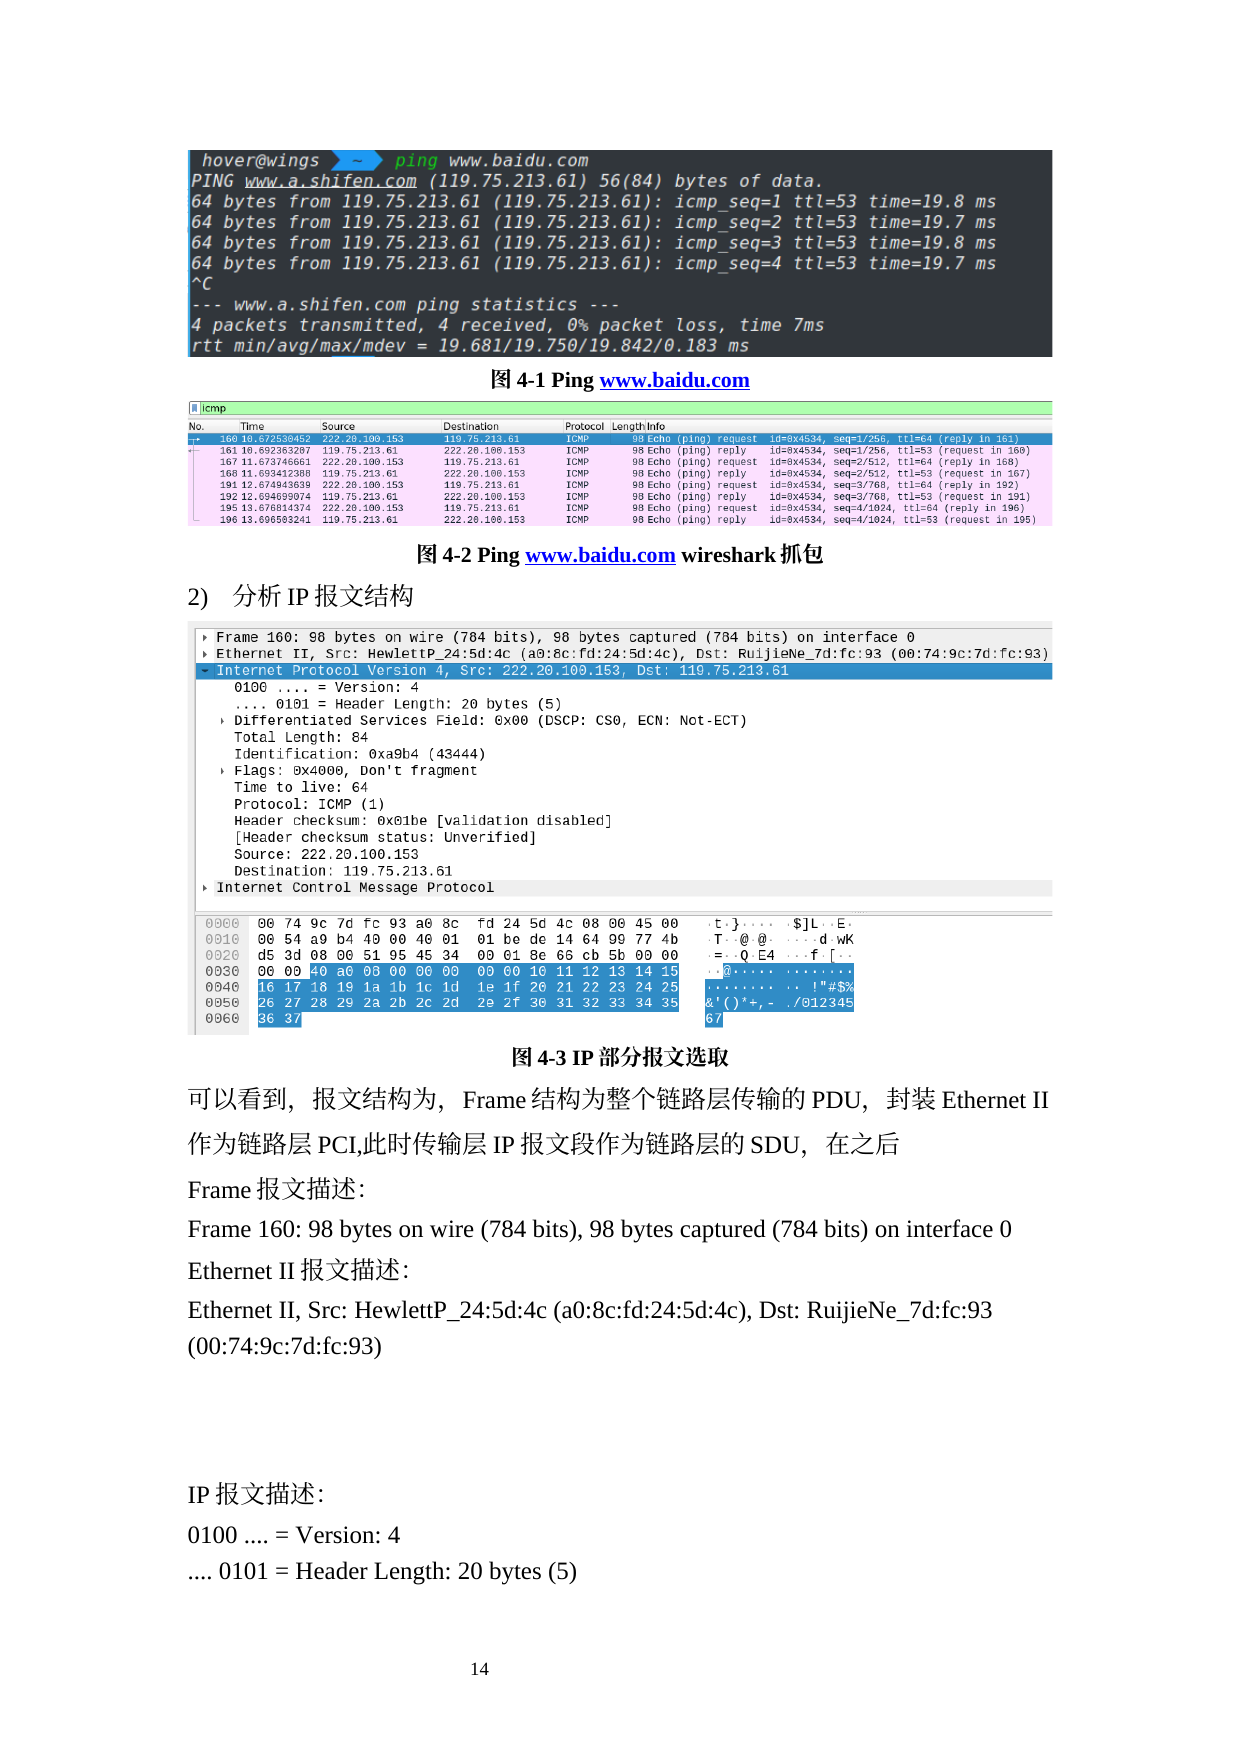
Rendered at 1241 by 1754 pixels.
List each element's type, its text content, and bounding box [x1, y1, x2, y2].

picture [187, 621, 1053, 1035]
text 图4-1 Ping www.baidu.com [187, 362, 1053, 394]
text 图4-2 Ping www.baidu.com wireshark抓包 [187, 537, 1053, 569]
list Ethernet II, Src: HewlettP_24:5d:4c (a0:8c:fd:24:5d:4c), Dst: RuijieNe_7d:fc:93 (00:74:9c:7d:fc:93) [187, 1295, 1053, 1360]
list 可以看到，报文结构为，Frame结构为整个链路层传输的PDU，封装Ethernet II作为链路层PCI,此时传输层IP报文段作为链路层的SDU，在之后 [187, 1080, 1053, 1161]
list .... 0101 = Header Length: 20 bytes (5) [187, 1556, 1053, 1584]
list Frame 160: 98 bytes on wire (784 bits), 98 bytes captured (784 bits) on interface 0 [187, 1214, 1053, 1243]
picture [187, 150, 1053, 357]
list Frame报文描述： [187, 1169, 1053, 1206]
list Ethernet II报文描述： [187, 1250, 1053, 1286]
list 0100 .... = Version: 4 [187, 1520, 1053, 1549]
list 分析IP报文结构 [187, 577, 1053, 612]
picture [187, 401, 1053, 531]
text 图4-3 IP部分报文选取 [187, 1041, 1053, 1072]
list IP报文描述： [187, 1475, 1053, 1511]
